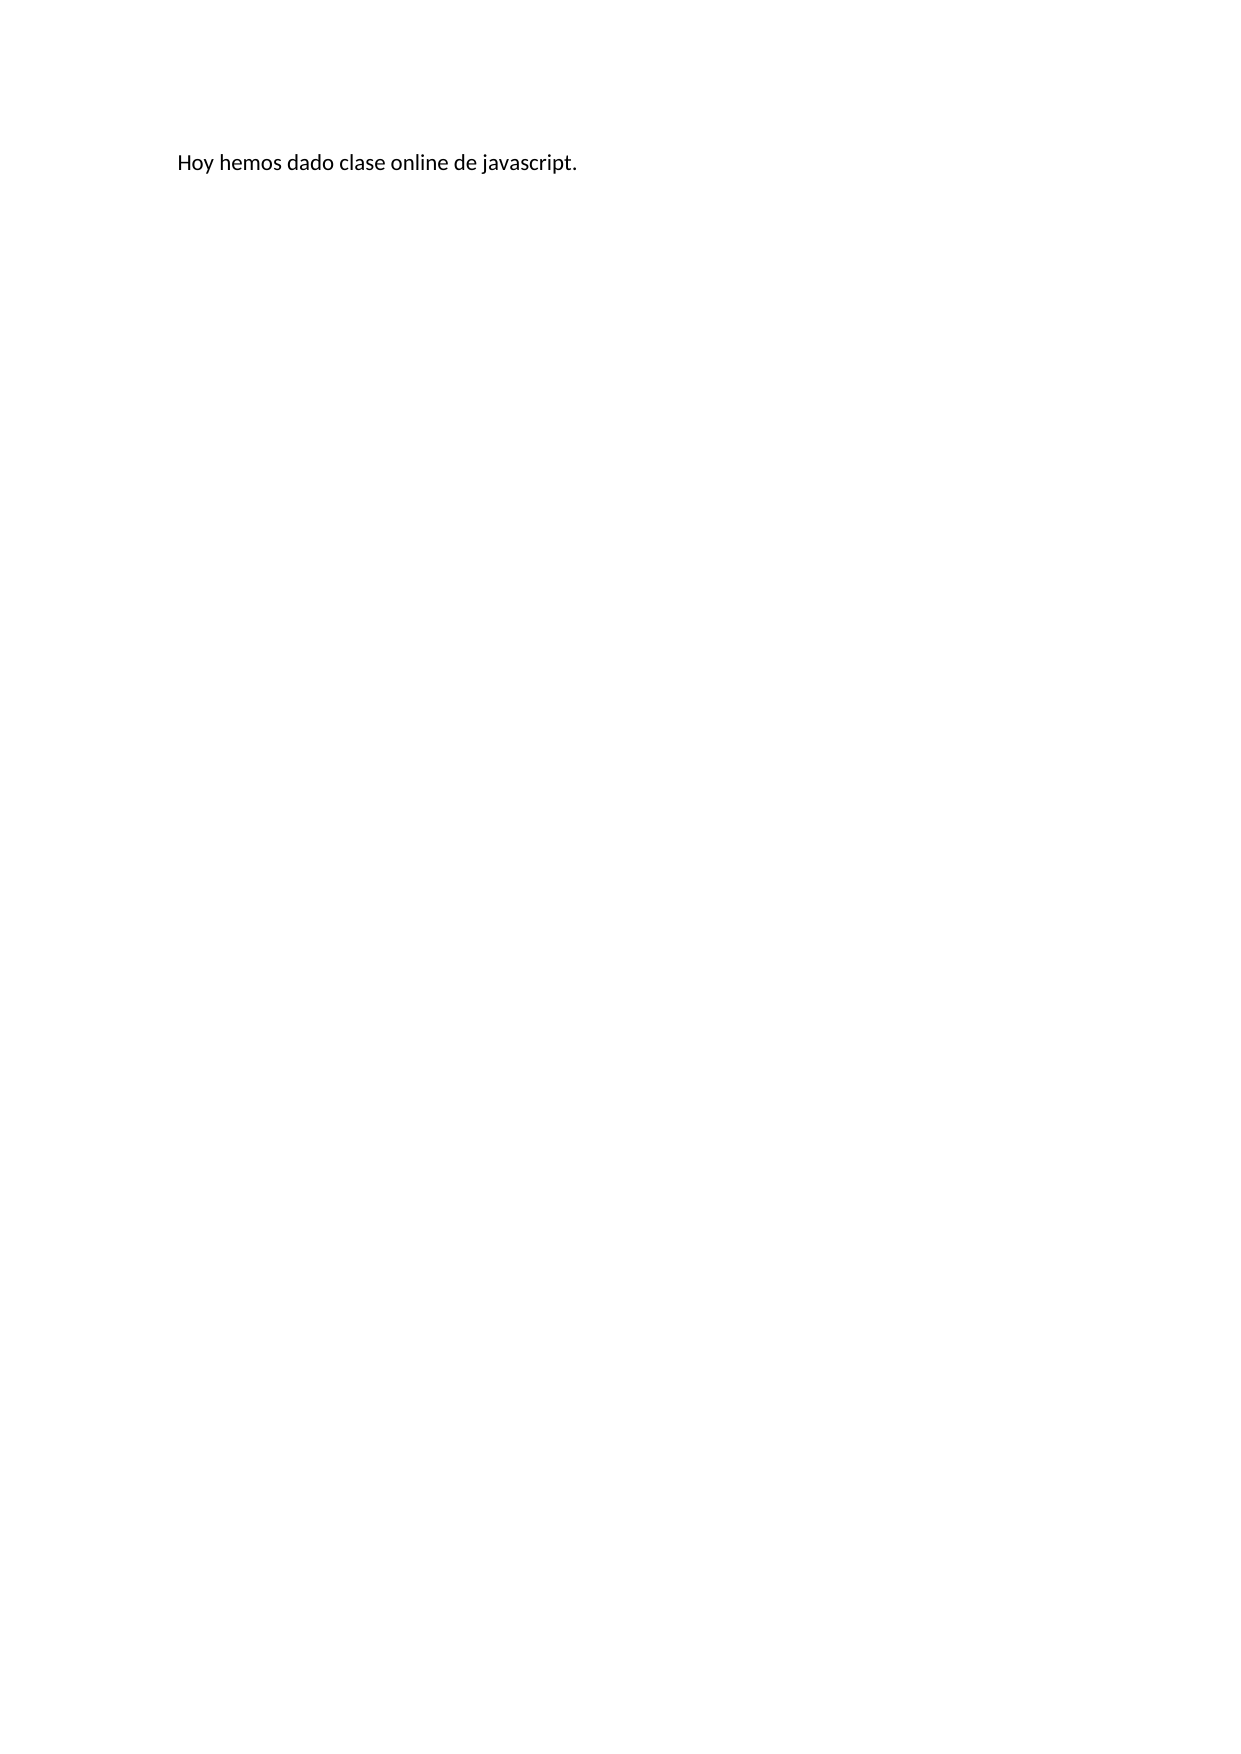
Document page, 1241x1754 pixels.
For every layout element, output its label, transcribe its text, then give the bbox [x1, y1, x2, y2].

text Hoy hemos dado clase online de javascript. [177, 148, 1063, 176]
